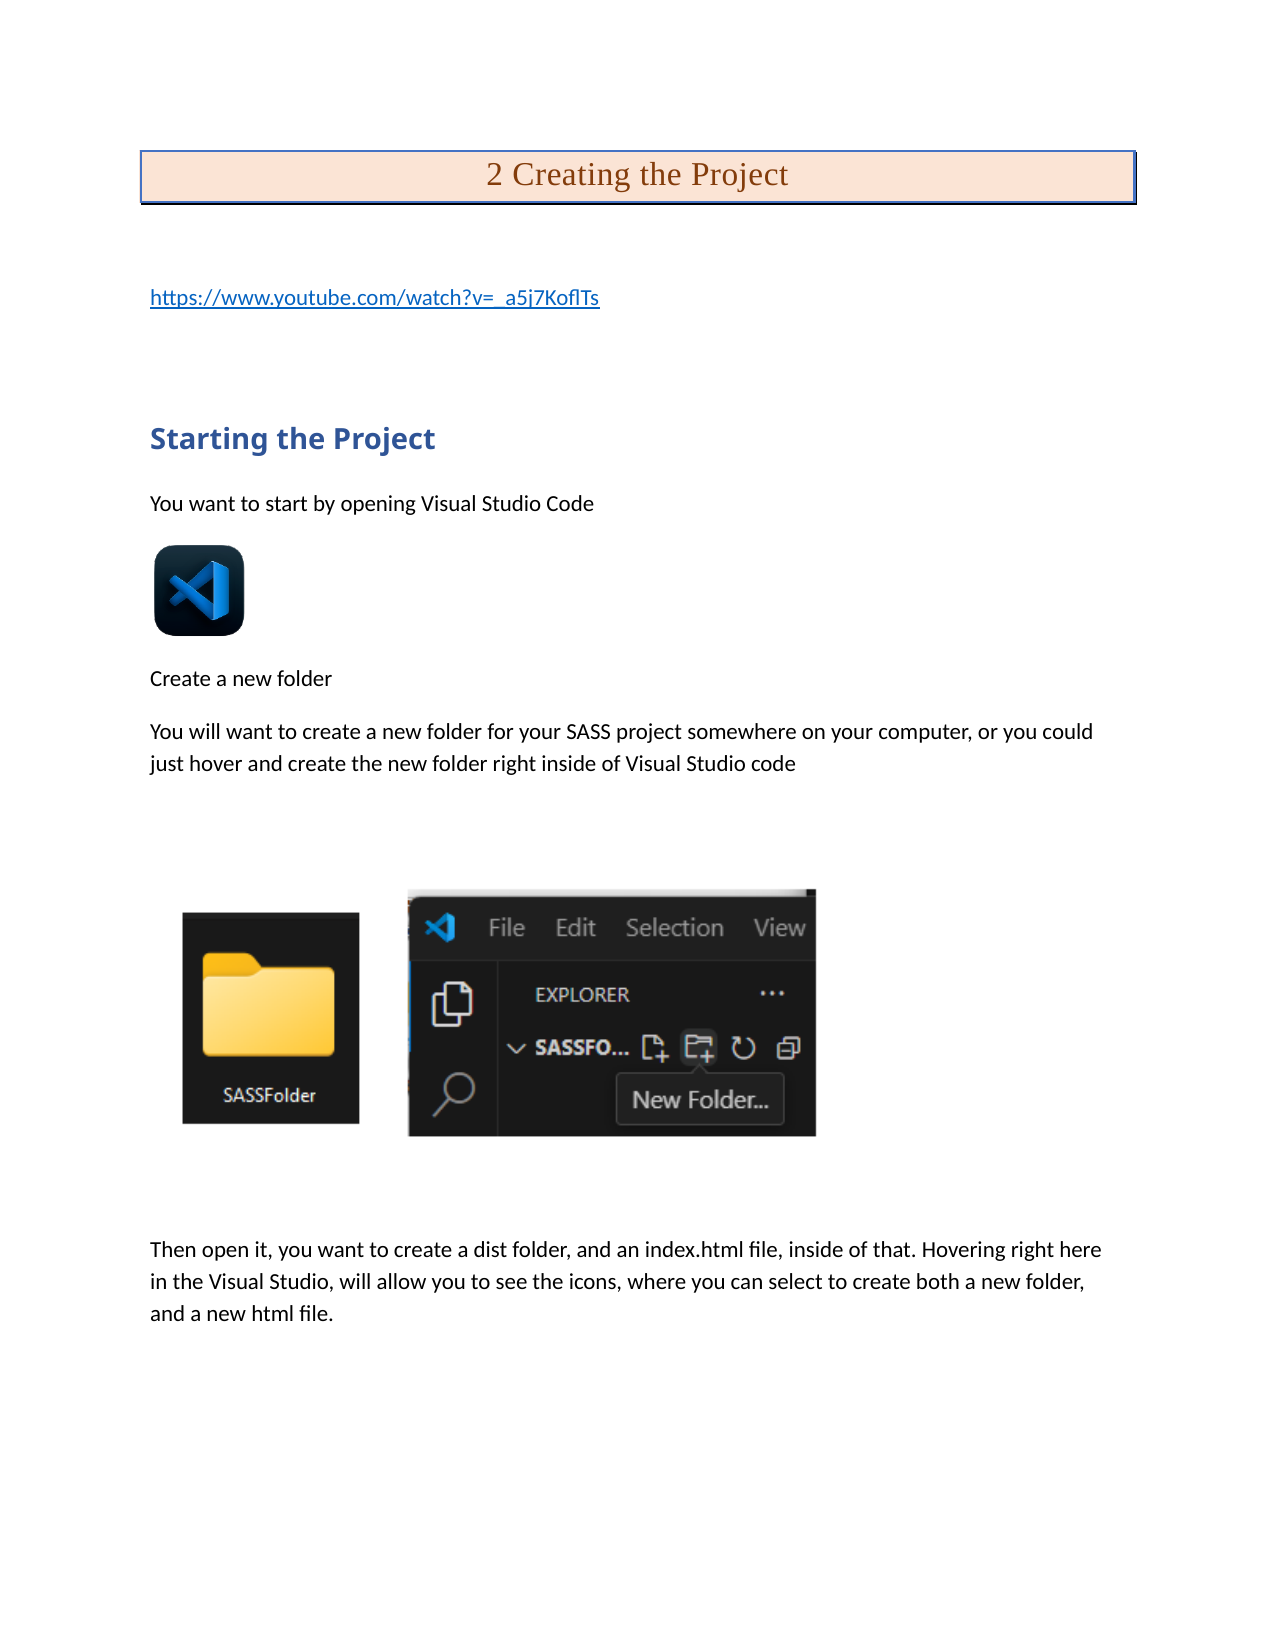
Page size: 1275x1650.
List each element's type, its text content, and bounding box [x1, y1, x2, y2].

text https://www.youtube.com/watch?v=_a5j7KoflTs [150, 283, 1125, 311]
subtitle Starting the Project [150, 418, 1125, 458]
title 2 Creating the Project [142, 152, 1133, 201]
picture [150, 855, 871, 1157]
text You want to start by opening Visual Studio Code [150, 489, 1125, 517]
text Then open it, you want to create a dist folder, and an index.html file, inside of that. Hovering right here in the Visual Studio, will allow you to see the icons, where you can select to create both a new folder, and a new html file. [150, 1235, 1125, 1327]
text Create a new folder [150, 664, 1125, 692]
picture [150, 541, 247, 639]
text You will want to create a new folder for your SASS project somewhere on your computer, or you could just hover and create the new folder right inside of Visual Studio code [150, 717, 1125, 777]
